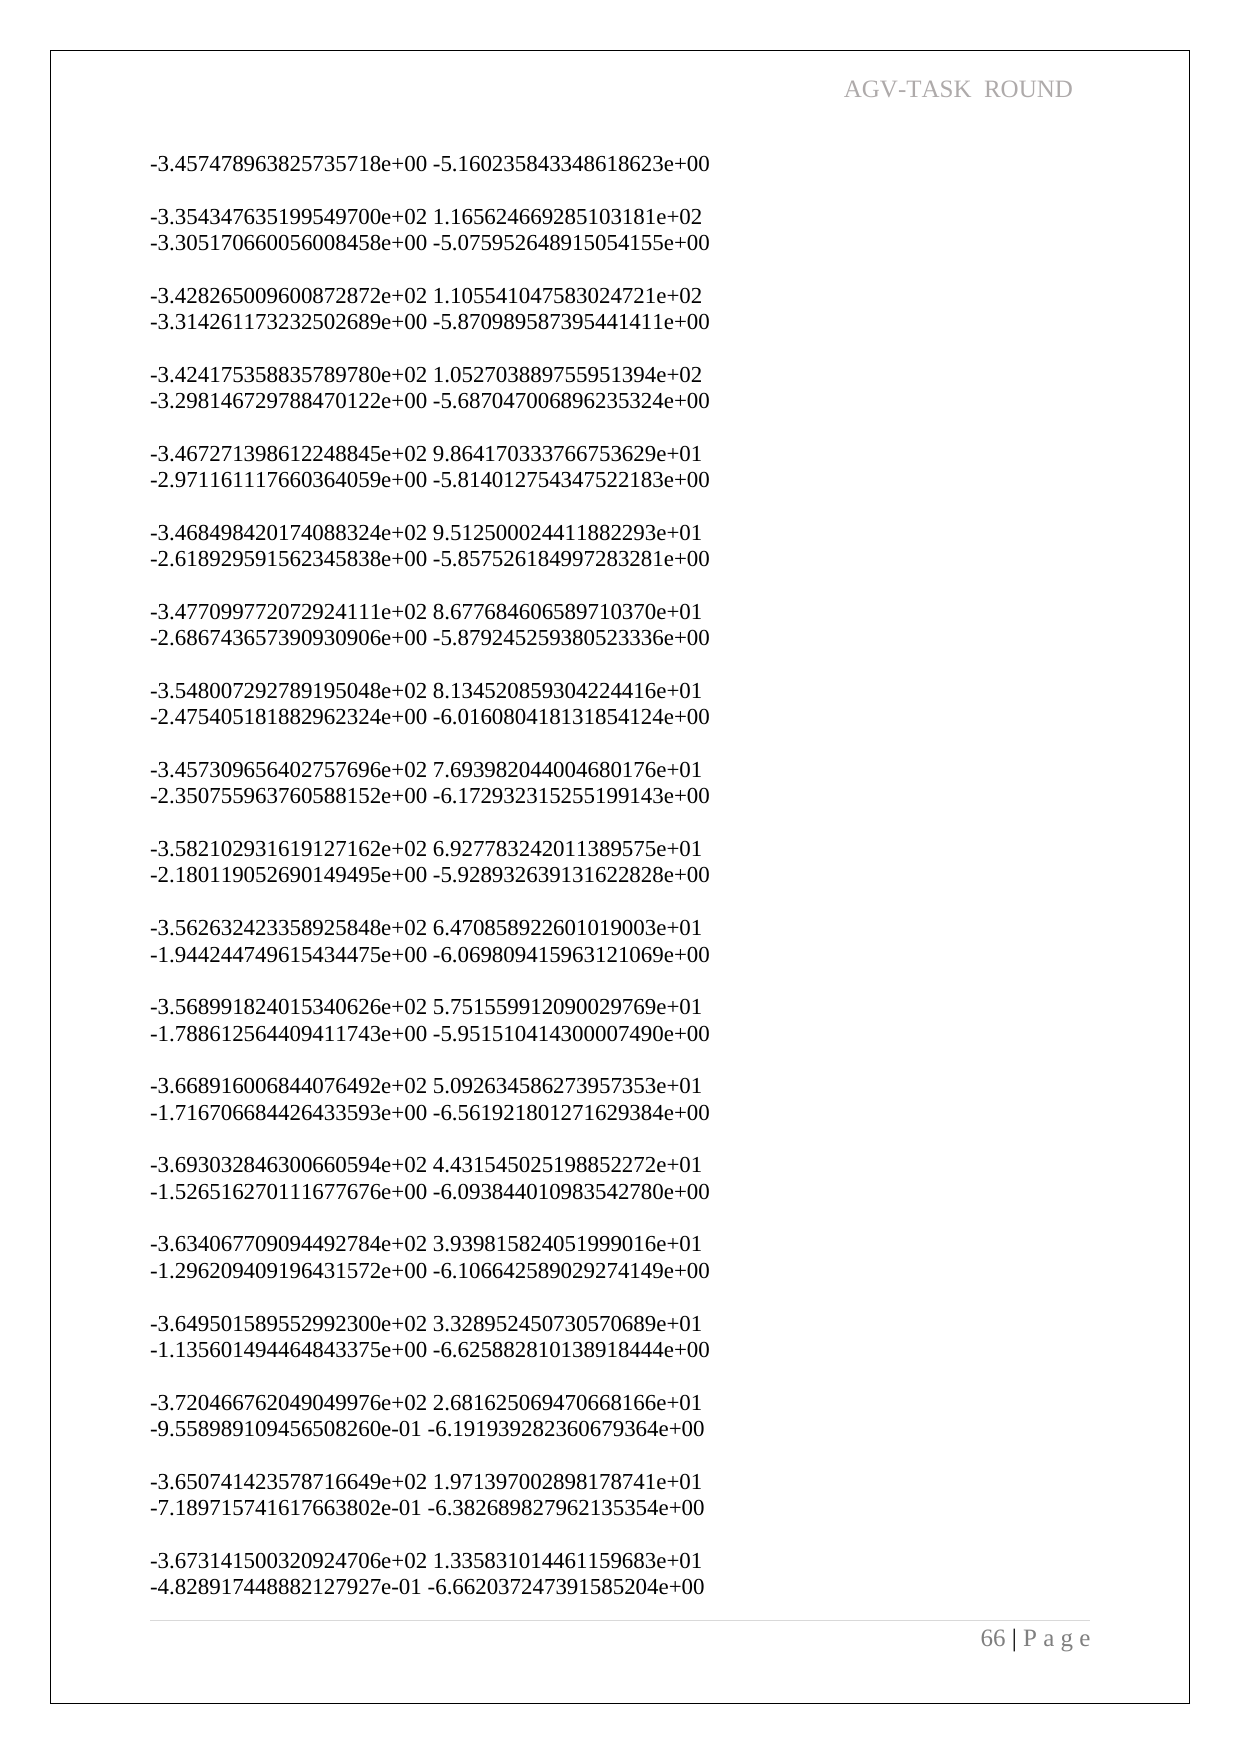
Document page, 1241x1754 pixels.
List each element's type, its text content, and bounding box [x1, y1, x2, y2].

text -2.618929591562345838e+00 -5.857526184997283281e+00 [150, 545, 1090, 572]
text -3.548007292789195048e+02 8.134520859304224416e+01 [150, 677, 1090, 703]
text -3.673141500320924706e+02 1.335831014461159683e+01 [150, 1547, 1090, 1573]
text -1.526516270111677676e+00 -6.093844010983542780e+00 [150, 1178, 1090, 1204]
text -9.558989109456508260e-01 -6.191939282360679364e+00 [150, 1415, 1090, 1441]
text -1.716706684426433593e+00 -6.561921801271629384e+00 [150, 1099, 1090, 1125]
text -3.693032846300660594e+02 4.431545025198852272e+01 [150, 1151, 1090, 1178]
text -7.189715741617663802e-01 -6.382689827962135354e+00 [150, 1494, 1090, 1520]
text -3.582102931619127162e+02 6.927783242011389575e+01 [150, 835, 1090, 862]
text -3.568991824015340626e+02 5.751559912090029769e+01 [150, 993, 1090, 1020]
text -3.562632423358925848e+02 6.470858922601019003e+01 [150, 914, 1090, 941]
text -3.305170660056008458e+00 -5.075952648915054155e+00 [150, 229, 1090, 255]
text -1.788612564409411743e+00 -5.951510414300007490e+00 [150, 1020, 1090, 1046]
text -3.314261173232502689e+00 -5.870989587395441411e+00 [150, 308, 1090, 334]
text -1.135601494464843375e+00 -6.625882810138918444e+00 [150, 1336, 1090, 1362]
text -3.477099772072924111e+02 8.677684606589710370e+01 [150, 598, 1090, 624]
text -3.720466762049049976e+02 2.681625069470668166e+01 [150, 1389, 1090, 1415]
text -3.457478963825735718e+00 -5.160235843348618623e+00 [150, 150, 1090, 176]
text -3.668916006844076492e+02 5.092634586273957353e+01 [150, 1072, 1090, 1099]
text -3.428265009600872872e+02 1.105541047583024721e+02 [150, 282, 1090, 308]
text -3.457309656402757696e+02 7.693982044004680176e+01 [150, 756, 1090, 782]
text -2.475405181882962324e+00 -6.016080418131854124e+00 [150, 703, 1090, 730]
text -3.468498420174088324e+02 9.512500024411882293e+01 [150, 519, 1090, 545]
text -3.649501589552992300e+02 3.328952450730570689e+01 [150, 1309, 1090, 1336]
text -2.971161117660364059e+00 -5.814012754347522183e+00 [150, 466, 1090, 493]
text -3.650741423578716649e+02 1.971397002898178741e+01 [150, 1468, 1090, 1494]
text -2.350755963760588152e+00 -6.172932315255199143e+00 [150, 782, 1090, 809]
text -3.467271398612248845e+02 9.864170333766753629e+01 [150, 440, 1090, 466]
text -1.296209409196431572e+00 -6.106642589029274149e+00 [150, 1257, 1090, 1283]
text -3.634067709094492784e+02 3.939815824051999016e+01 [150, 1231, 1090, 1257]
text -2.686743657390930906e+00 -5.879245259380523336e+00 [150, 624, 1090, 651]
text -1.944244749615434475e+00 -6.069809415963121069e+00 [150, 941, 1090, 967]
text -3.354347635199549700e+02 1.165624669285103181e+02 [150, 203, 1090, 229]
text -3.298146729788470122e+00 -5.687047006896235324e+00 [150, 387, 1090, 413]
text -4.828917448882127927e-01 -6.662037247391585204e+00 [150, 1573, 1090, 1599]
text -2.180119052690149495e+00 -5.928932639131622828e+00 [150, 862, 1090, 888]
text -3.424175358835789780e+02 1.052703889755951394e+02 [150, 361, 1090, 387]
